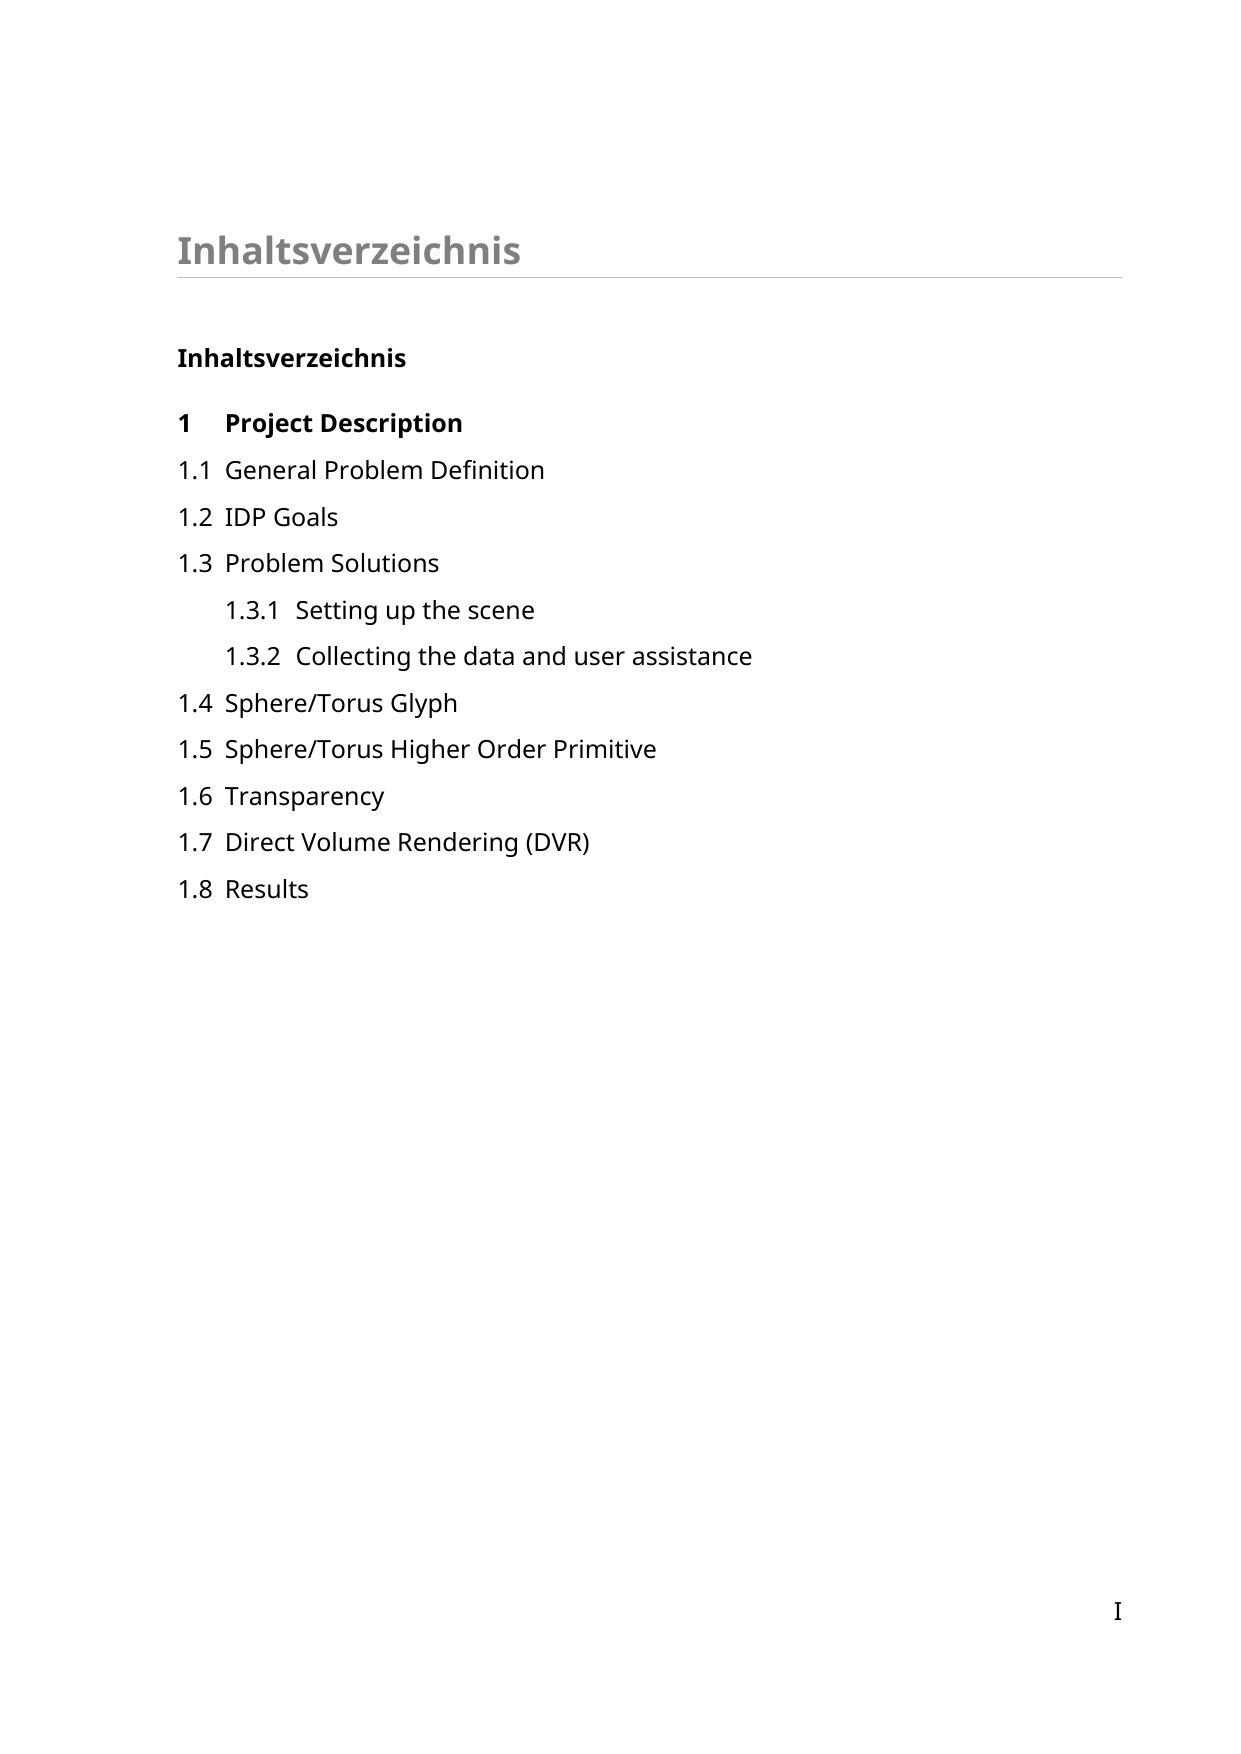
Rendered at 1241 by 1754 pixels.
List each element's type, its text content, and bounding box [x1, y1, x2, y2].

text Inhaltsverzeichnis [177, 224, 1122, 277]
text 1.3.1 Setting up the scene 4 [224, 592, 1081, 626]
text 1.6 Transparency 9 [177, 778, 1081, 813]
text 1.5 Sphere/Torus Higher Order Primitive 8 [177, 732, 1081, 766]
text 1.7 Direct Volume Rendering (DVR) 9 [177, 825, 1081, 859]
text 1.4 Sphere/Torus Glyph 8 [177, 685, 1081, 719]
text 1 Project Description 3 [177, 406, 1081, 440]
text 1.2 IDP Goals 3 [177, 499, 1081, 533]
text Inhaltsverzeichnis I [177, 341, 1081, 375]
text 1.8 Results 12 [177, 872, 1081, 906]
text 1.3 Problem Solutions 4 [177, 546, 1081, 580]
text 1.1 General Problem Definition 3 [177, 453, 1081, 487]
text 1.3.2 Collecting the data and user assistance 5 [224, 639, 1081, 673]
